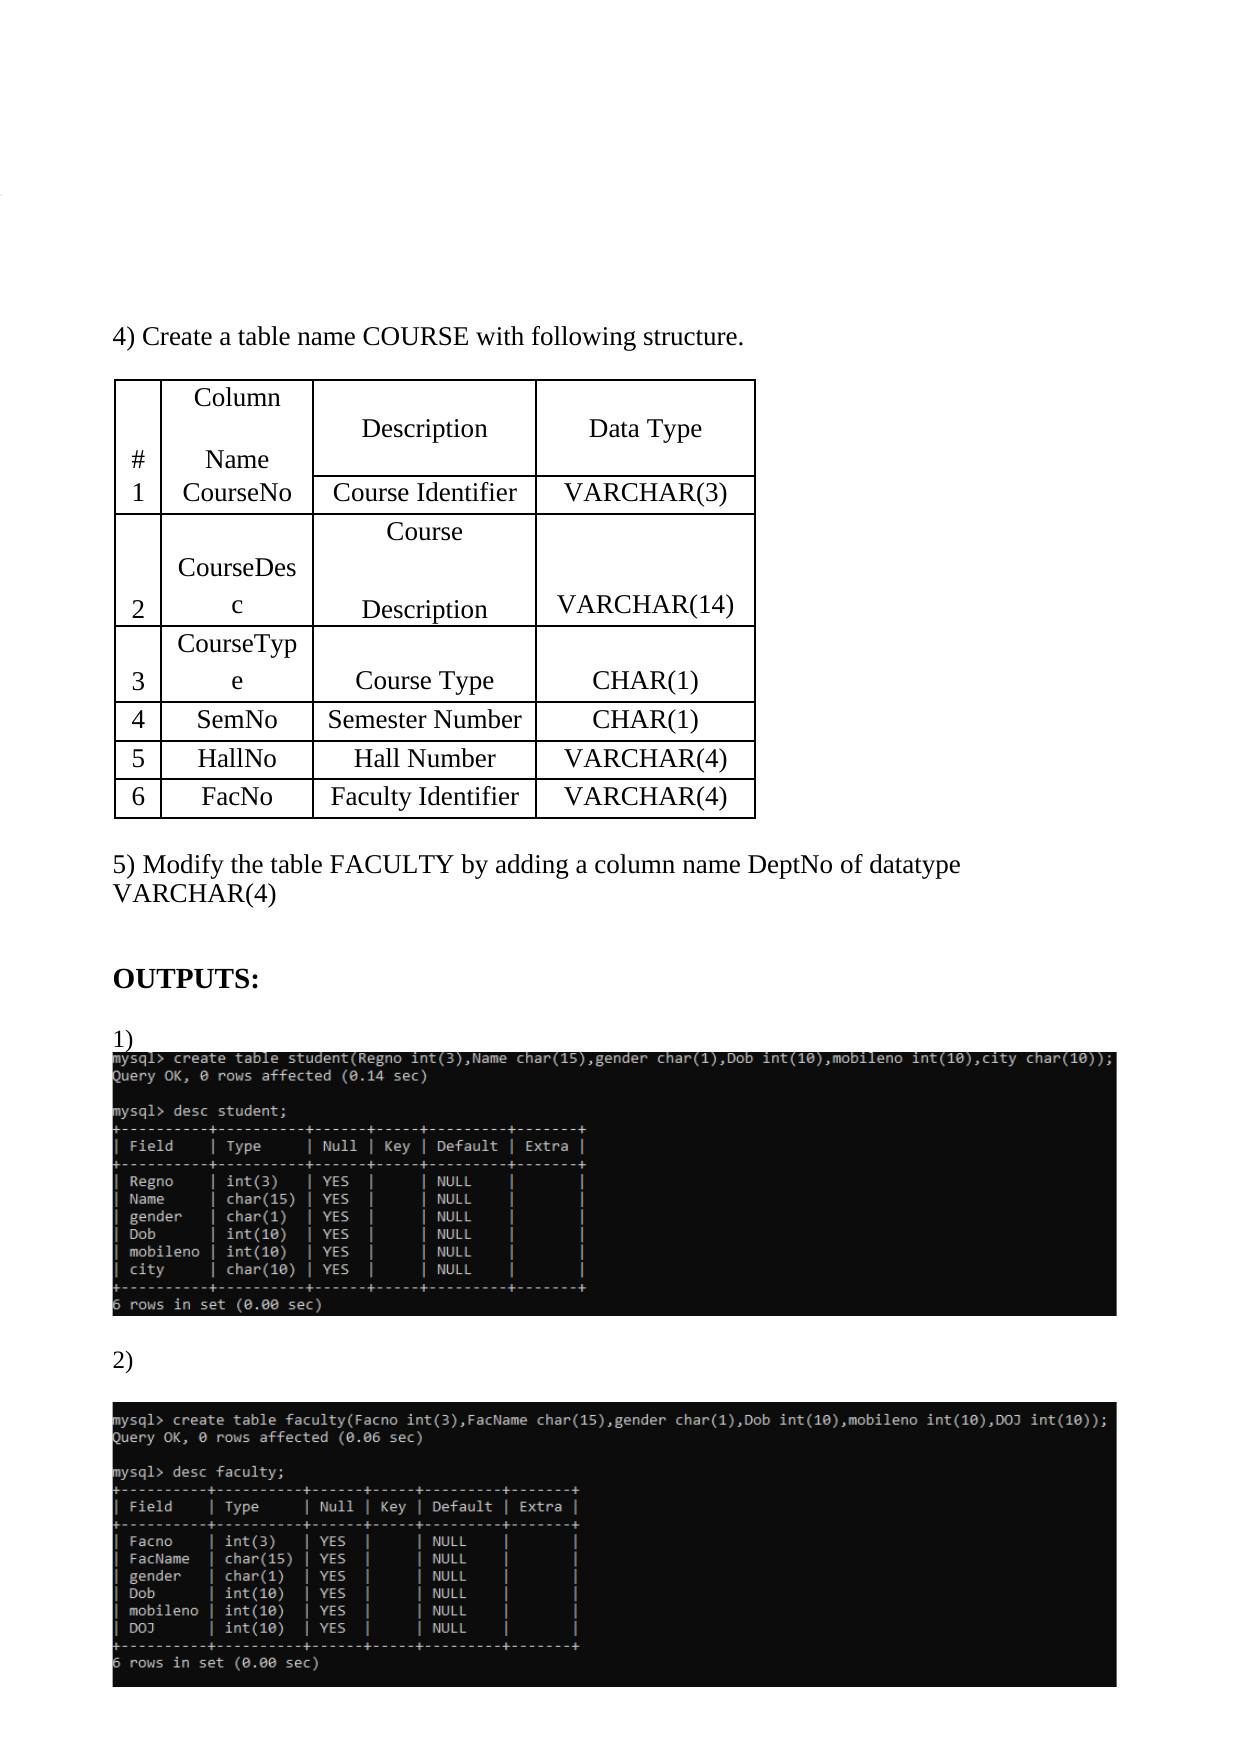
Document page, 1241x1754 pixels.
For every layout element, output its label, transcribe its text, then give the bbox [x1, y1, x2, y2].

text 2) [112, 1345, 1231, 1373]
table_cell Hall Number [314, 742, 535, 778]
table_cell CourseDesc [162, 551, 312, 625]
table_cell Faculty Identifier [314, 780, 535, 817]
table_cell VARCHAR(4) [537, 742, 754, 778]
table_cell VARCHAR(14) [537, 551, 754, 625]
text OUTPUTS: [112, 961, 1231, 995]
table_cell Data Type [537, 412, 754, 449]
table_cell Description [314, 412, 535, 449]
table_cell CHAR(1) [537, 627, 754, 701]
table_cell 4 [116, 703, 160, 739]
table_cell # [116, 412, 160, 474]
picture [112, 1052, 1117, 1316]
table_cell Course Identifier [314, 477, 535, 513]
table_cell VARCHAR(4) [537, 780, 754, 817]
table_header [537, 381, 754, 412]
table_cell Semester Number [314, 703, 535, 739]
table_cell Course [314, 515, 535, 551]
table_cell 1 [116, 475, 160, 513]
table_header [314, 381, 535, 412]
table_cell [537, 450, 754, 474]
table_cell SemNo [162, 703, 312, 739]
table_cell Name [162, 412, 312, 474]
table_cell 3 [116, 627, 160, 701]
list Modify the table FACULTY by adding a column name DeptNo of datatype VARCHAR(4) [112, 849, 977, 909]
table_cell [162, 515, 312, 551]
table_cell 6 [116, 780, 160, 817]
table_header [116, 381, 160, 412]
table_cell Description [314, 551, 535, 625]
table_cell CourseNo [162, 475, 312, 513]
table_cell [537, 515, 754, 551]
text 4) Create a table name COURSE with following structure. [112, 320, 1231, 351]
table_cell Course Type [314, 627, 535, 701]
table_cell HallNo [162, 742, 312, 778]
text 1) [112, 1024, 1231, 1052]
table_cell CHAR(1) [537, 703, 754, 739]
table_cell CourseType [162, 627, 312, 701]
table_cell [314, 450, 535, 474]
table_cell VARCHAR(3) [537, 477, 754, 513]
table_cell 2 [116, 551, 160, 625]
table_cell [116, 515, 160, 551]
table_cell FacNo [162, 780, 312, 817]
picture [112, 1402, 1117, 1687]
table_header Column [162, 381, 312, 412]
table_cell 5 [116, 742, 160, 778]
